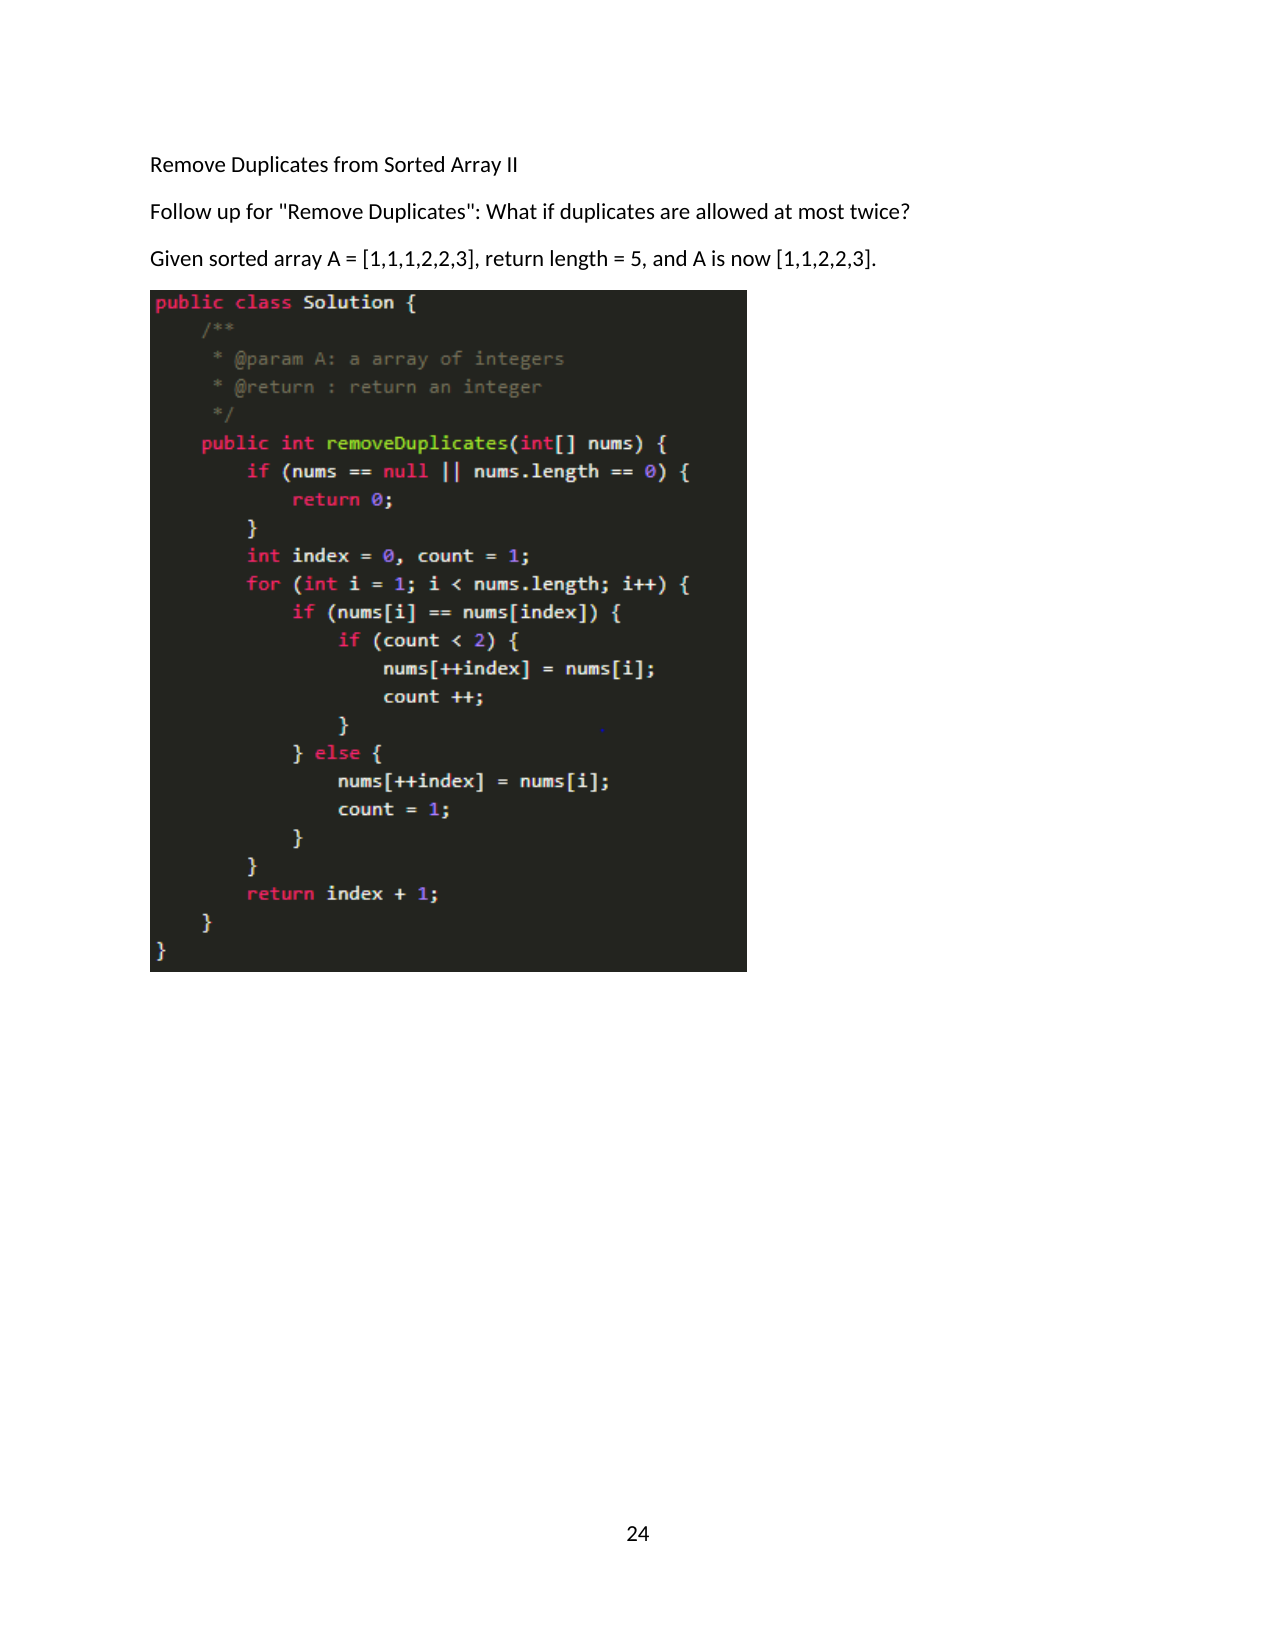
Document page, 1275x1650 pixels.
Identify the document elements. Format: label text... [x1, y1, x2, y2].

picture [150, 290, 747, 972]
text Given sorted array A = [1,1,1,2,2,3], return length = 5, and A is now [1,1,2,2,3]. [150, 244, 1125, 272]
text Follow up for "Remove Duplicates": What if duplicates are allowed at most twice? [150, 197, 1125, 225]
text Remove Duplicates from Sorted Array II [150, 150, 1125, 178]
